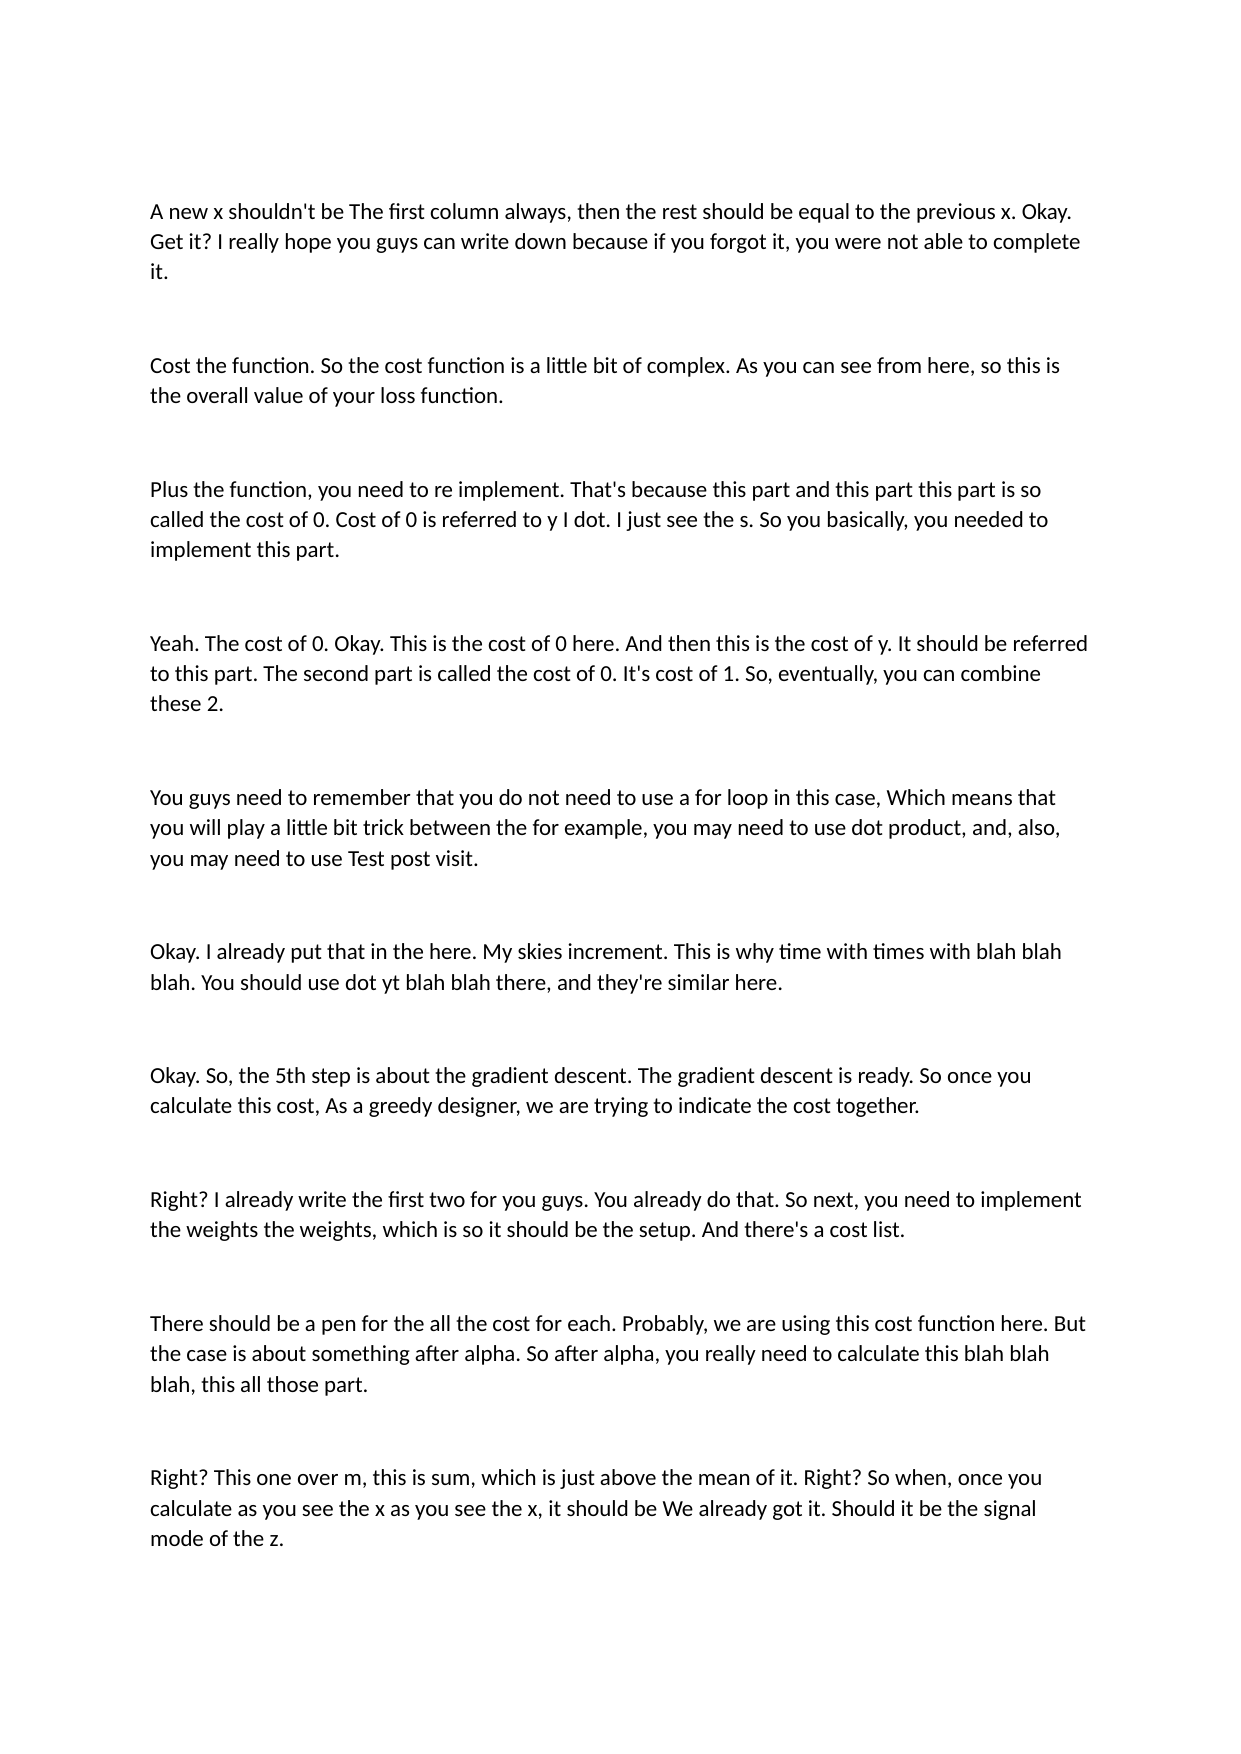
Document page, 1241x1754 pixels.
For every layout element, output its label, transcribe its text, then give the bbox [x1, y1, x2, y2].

text Right? This one over m, this is sum, which is just above the mean of it. Right? So when, once you calculate as you see the x as you see the x, it should be We already got it. Should it be the signal mode of the z. [150, 1463, 1090, 1552]
text A new x shouldn't be The first column always, then the rest should be equal to the previous x. Okay. Get it? I really hope you guys can write down because if you forgot it, you were not able to complete it. [150, 197, 1090, 285]
text There should be a pen for the all the cost for each. Probably, we are using this cost function here. But the case is about something after alpha. So after alpha, you really need to calculate this blah blah blah, this all those part. [150, 1309, 1090, 1398]
text Cost the function. So the cost function is a little bit of complex. As you can see from here, so this is the overall value of your loss function. [150, 351, 1090, 409]
text You guys need to remember that you do not need to use a for loop in this case, Which means that you will play a little bit trick between the for example, you may need to use dot product, and, also, you may need to use Test post visit. [150, 783, 1090, 872]
text Yeah. The cost of 0. Okay. This is the cost of 0 here. And then this is the cost of y. It should be referred to this part. The second part is called the cost of 0. It's cost of 1. So, eventually, you can combine these 2. [150, 629, 1090, 718]
text Okay. So, the 5th step is about the gradient descent. The gradient descent is ready. So once you calculate this cost, As a greedy designer, we are trying to indicate the cost together. [150, 1061, 1090, 1120]
text Right? I already write the first two for you guys. You already do that. So next, you need to implement the weights the weights, which is so it should be the setup. And there's a cost list. [150, 1185, 1090, 1244]
text Plus the function, you need to re implement. That's because this part and this part this part is so called the cost of 0. Cost of 0 is referred to y I dot. I just see the s. So you basically, you needed to implement this part. [150, 475, 1090, 563]
text Okay. I already put that in the here. My skies increment. This is why time with times with blah blah blah. You should use dot yt blah blah there, and they're similar here. [150, 937, 1090, 996]
